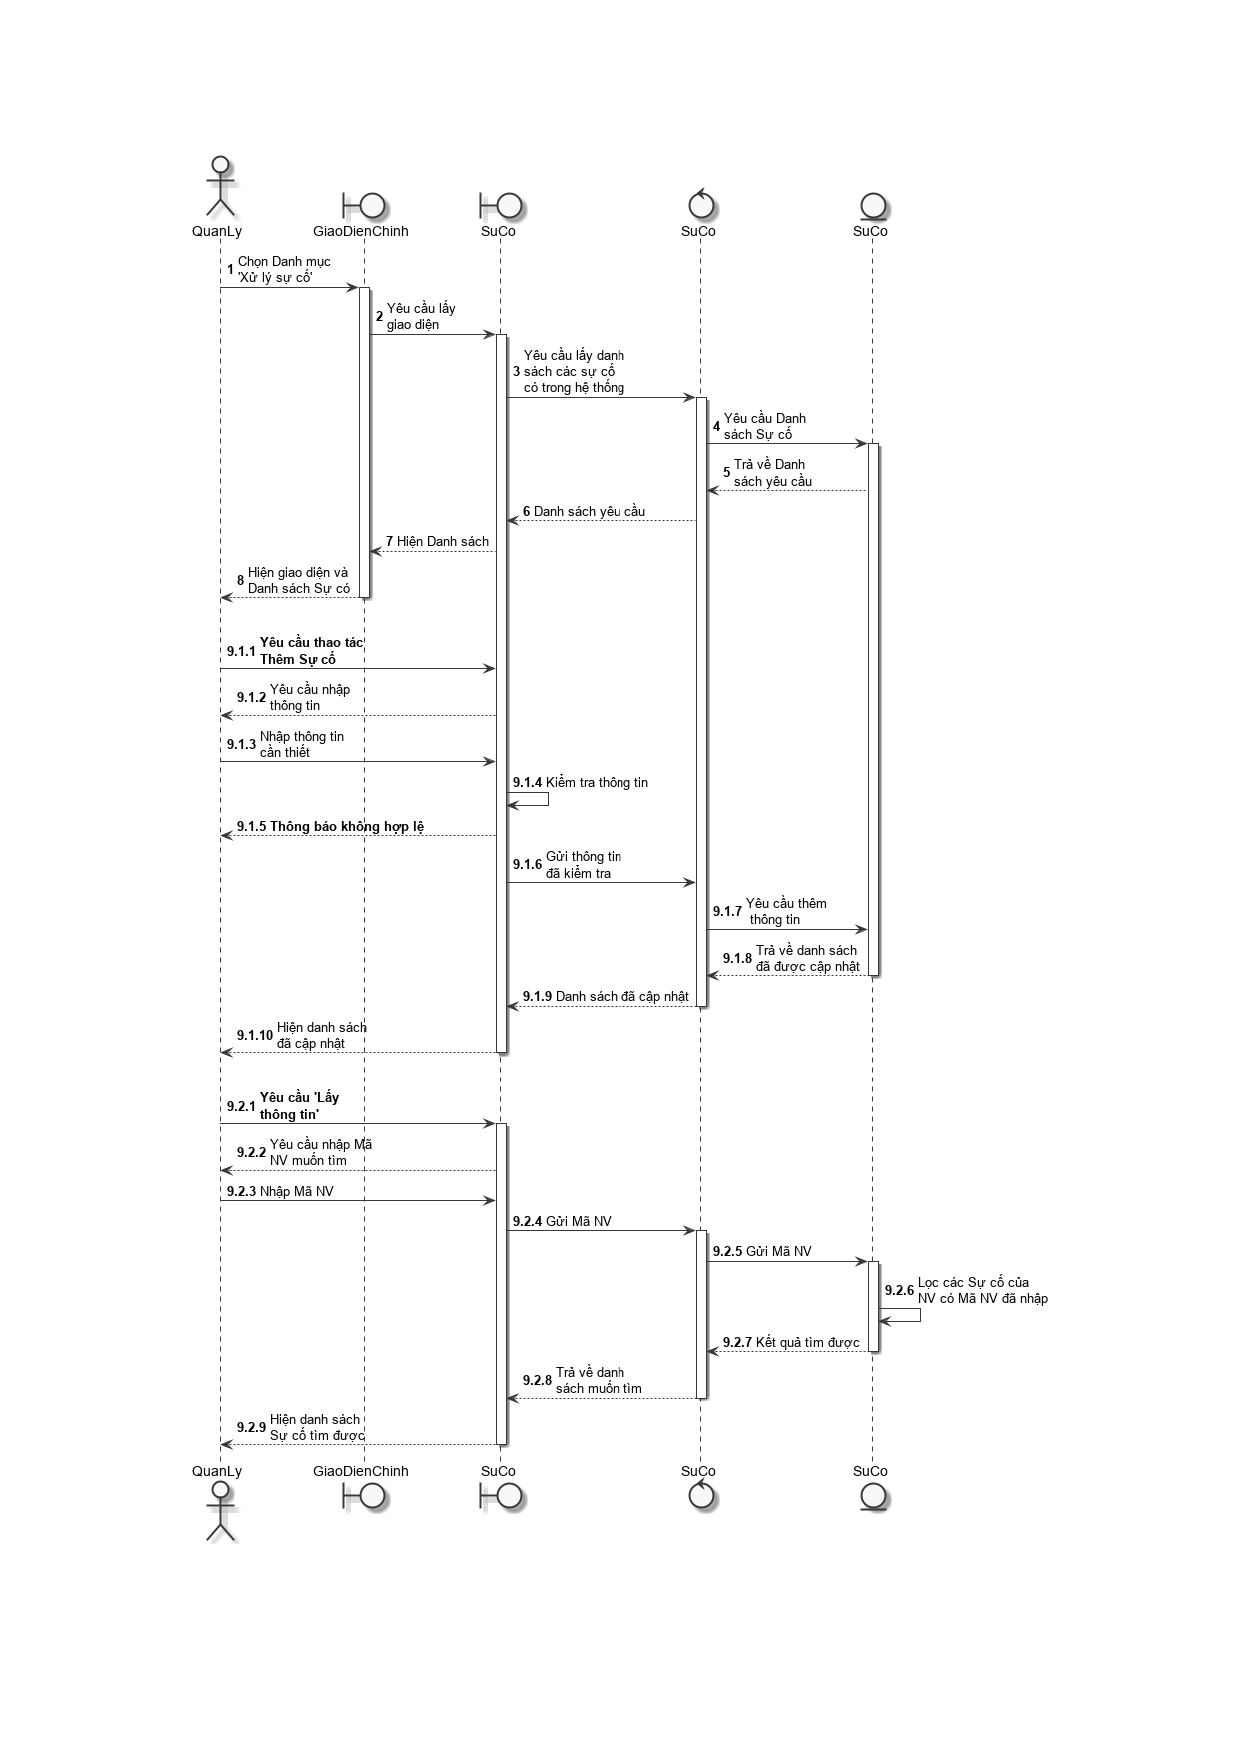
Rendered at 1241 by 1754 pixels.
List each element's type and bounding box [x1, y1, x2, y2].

picture [187, 150, 1053, 1544]
